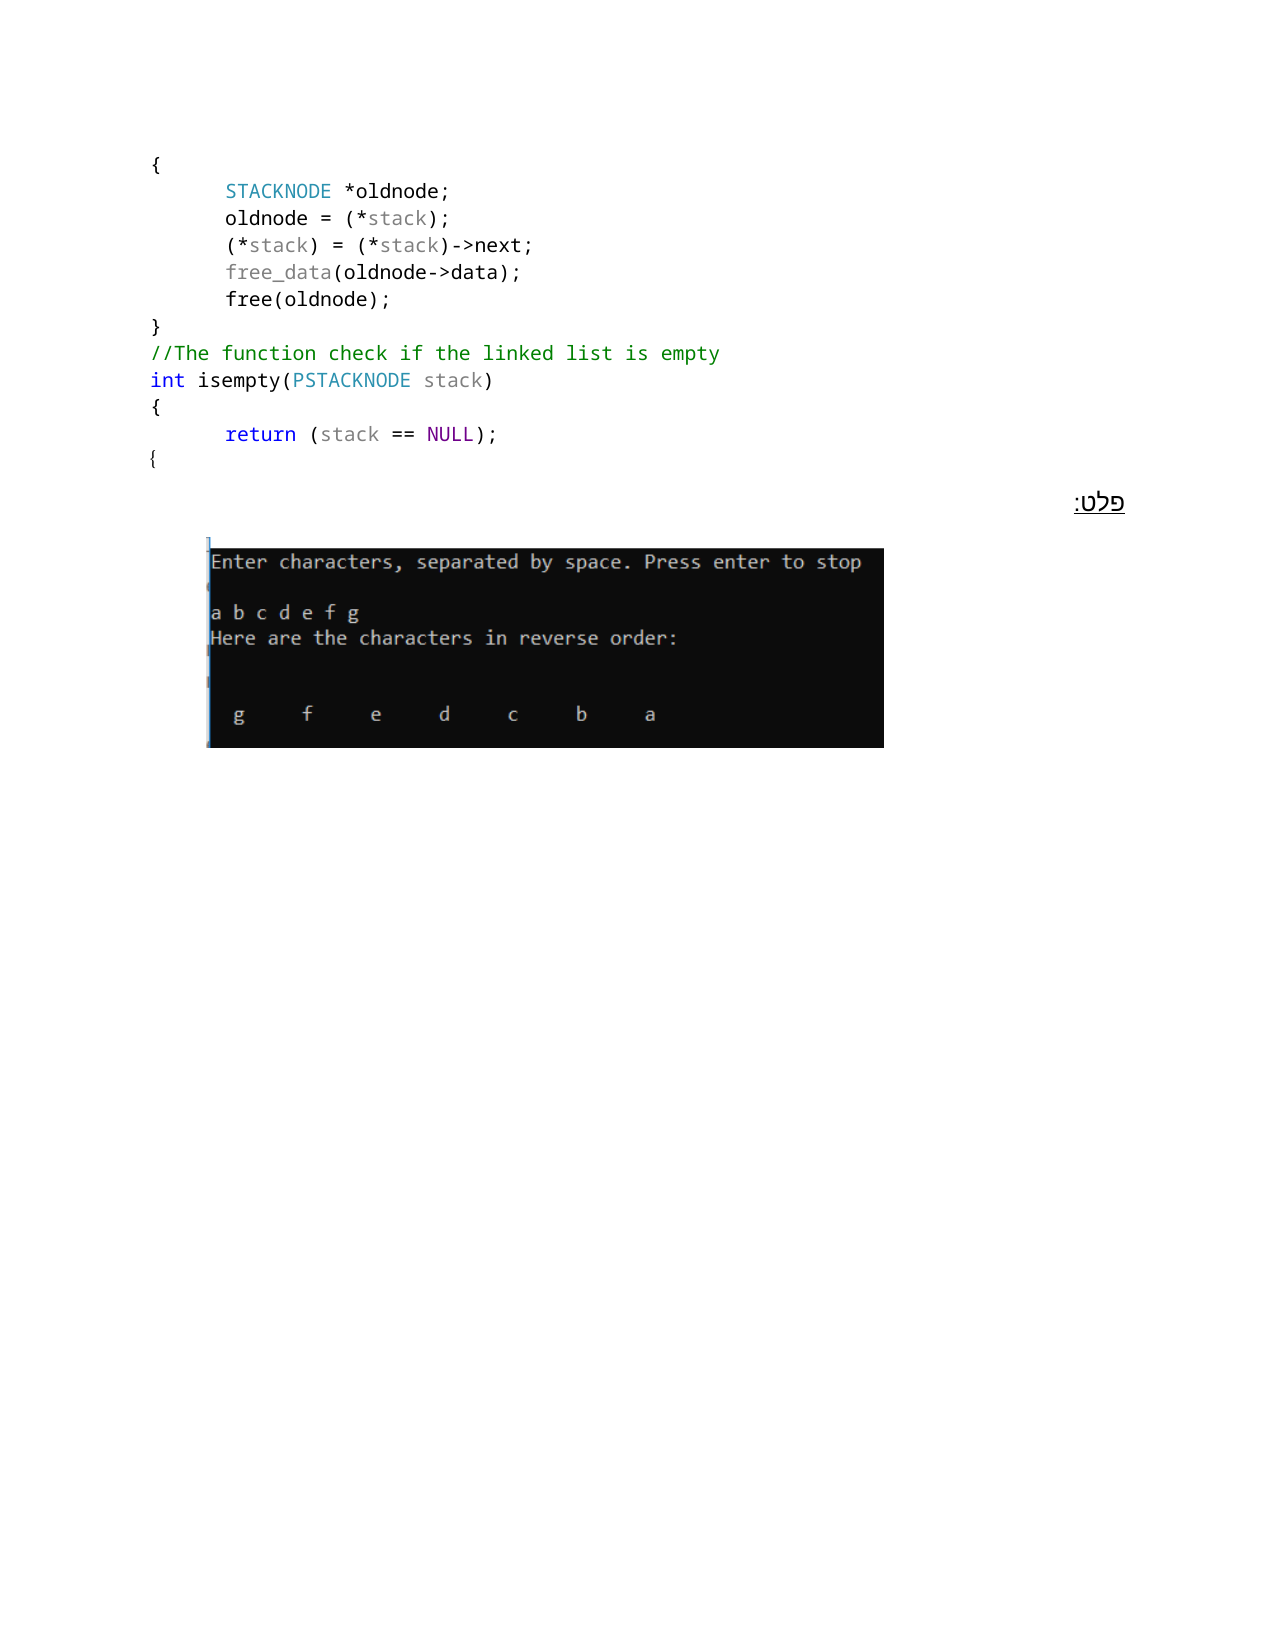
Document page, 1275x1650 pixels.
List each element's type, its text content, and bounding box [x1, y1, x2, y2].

text free(oldnode); [150, 285, 1125, 312]
text STACKNODE *oldnode; [150, 177, 1125, 204]
text פלט: [150, 488, 1125, 517]
text } [150, 312, 1125, 339]
text (*stack) = (*stack)->next; [150, 231, 1125, 258]
text oldnode = (*stack); [150, 204, 1125, 231]
text { [150, 150, 1125, 177]
text free_data(oldnode->data); [150, 258, 1125, 285]
text //The function check if the linked list is empty [150, 339, 1125, 366]
text } [150, 447, 1125, 469]
text return (stack == NULL); [150, 420, 1125, 447]
text int isempty(PSTACKNODE stack) [150, 366, 1125, 393]
picture [206, 537, 884, 748]
text { [150, 393, 1125, 420]
